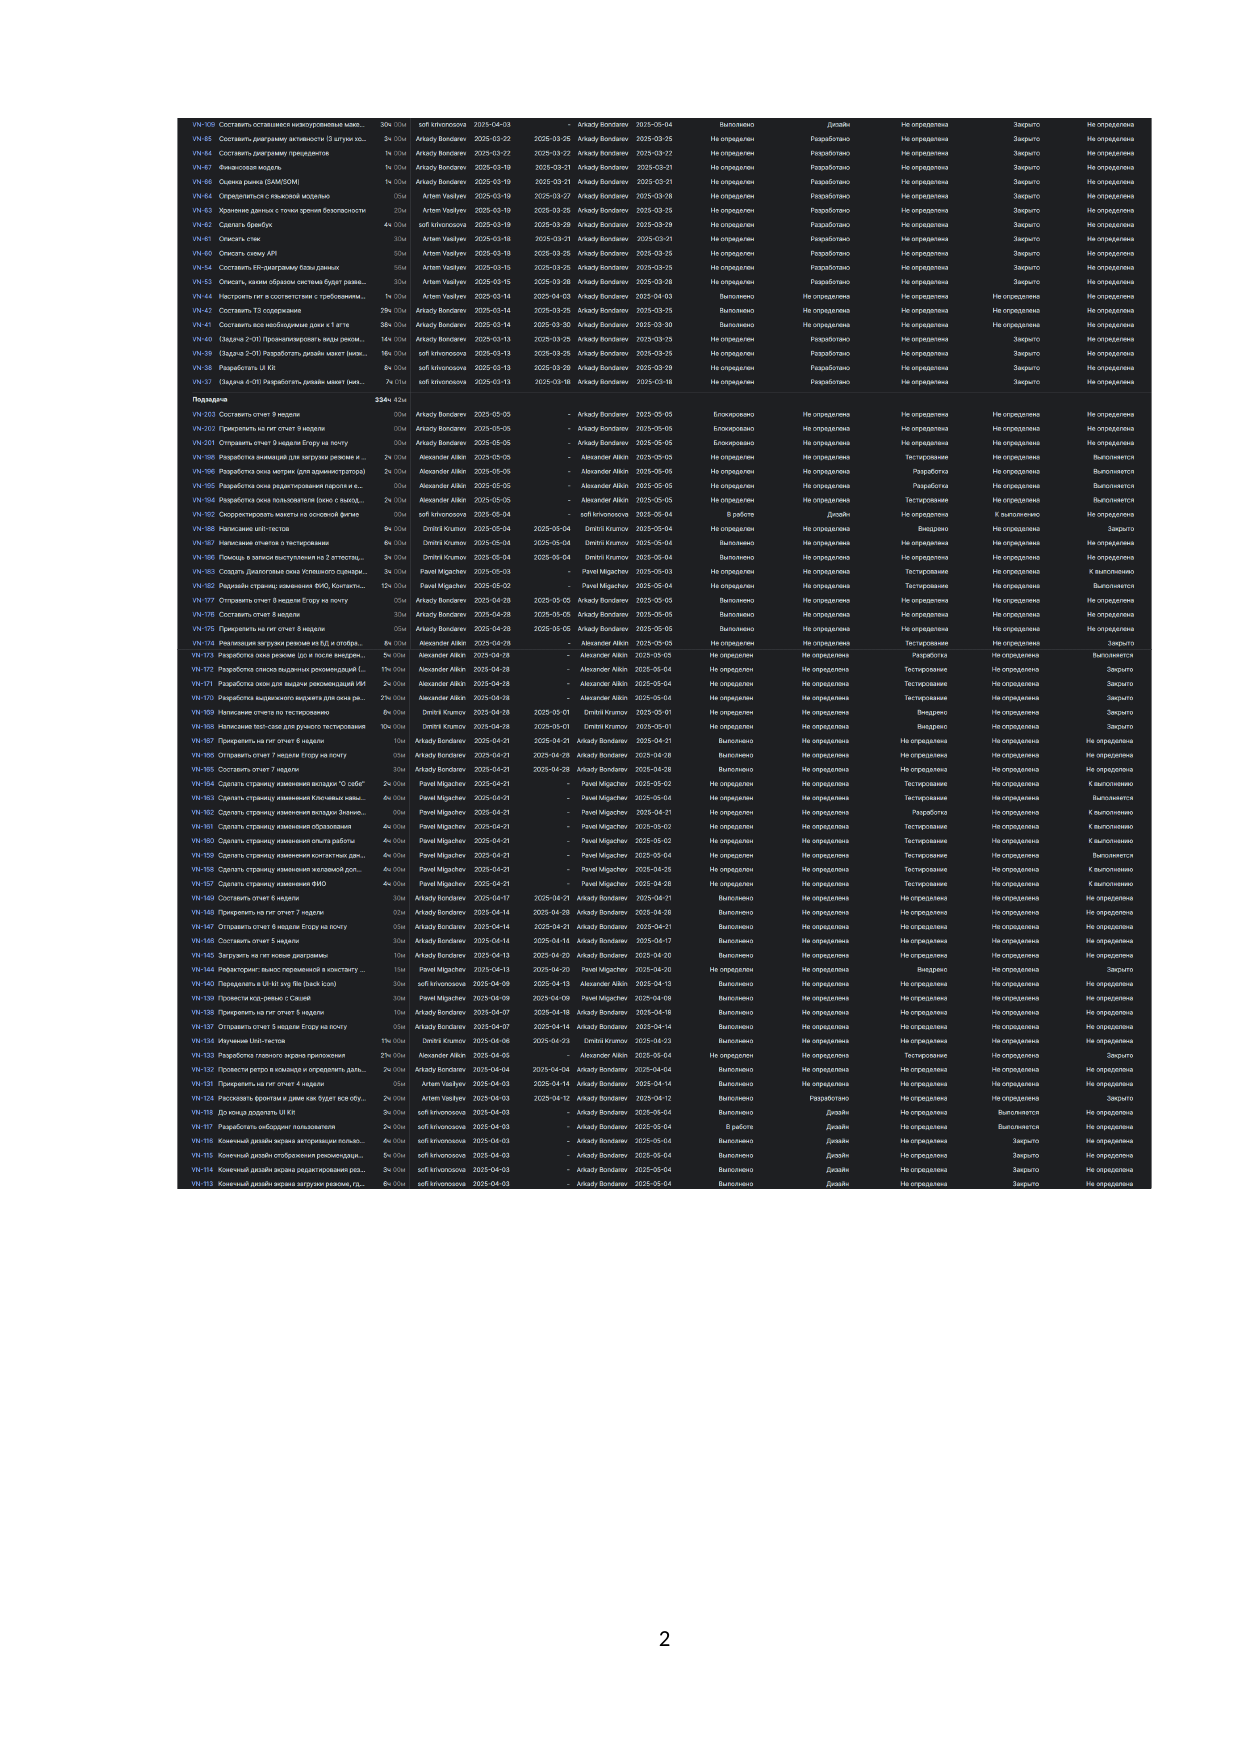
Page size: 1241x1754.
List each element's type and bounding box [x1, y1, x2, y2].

picture [177, 118, 1152, 1189]
